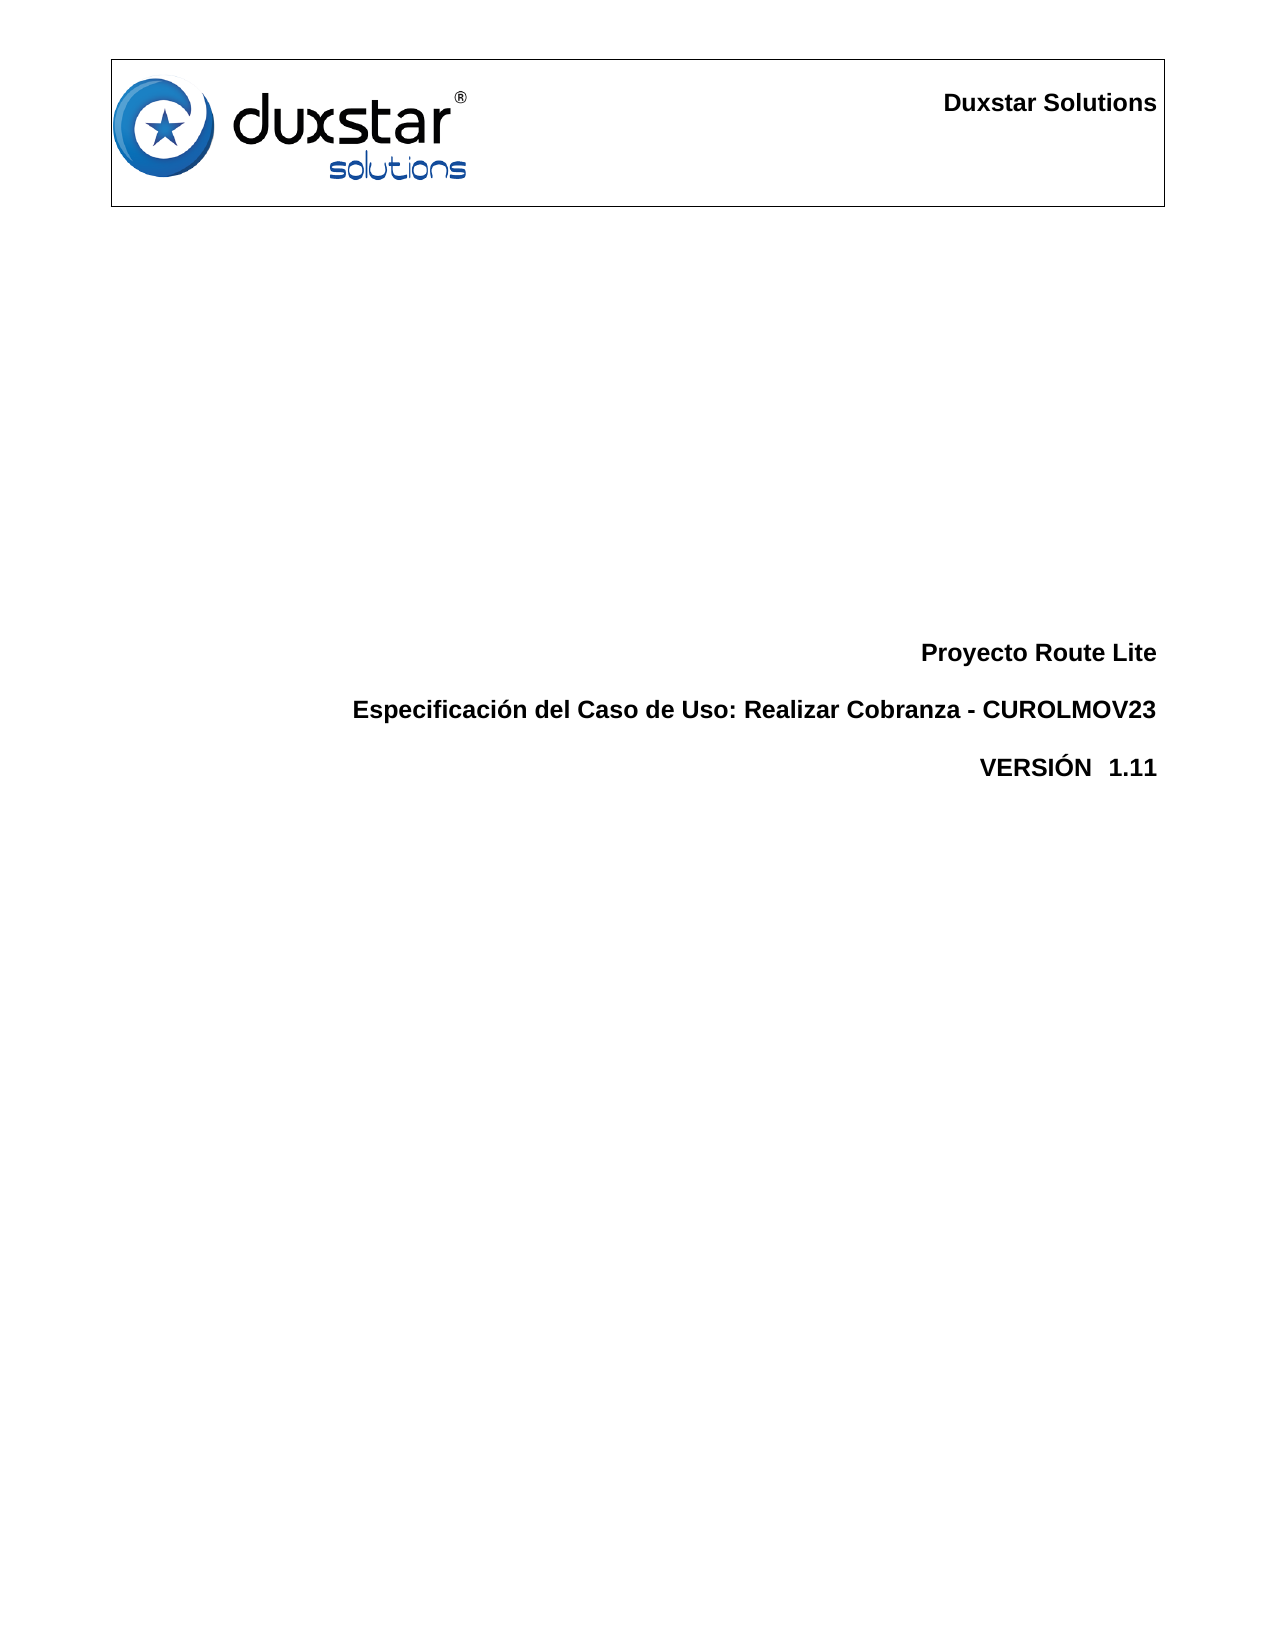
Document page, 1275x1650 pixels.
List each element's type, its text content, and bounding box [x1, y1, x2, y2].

picture [112, 60, 467, 186]
title VERSIÓN 1.11 [118, 753, 1157, 782]
title Especificación del Caso de Uso: Realizar Cobranza - CUROLMOV23 [118, 695, 1157, 724]
text Proyecto Route Lite [118, 638, 1157, 667]
